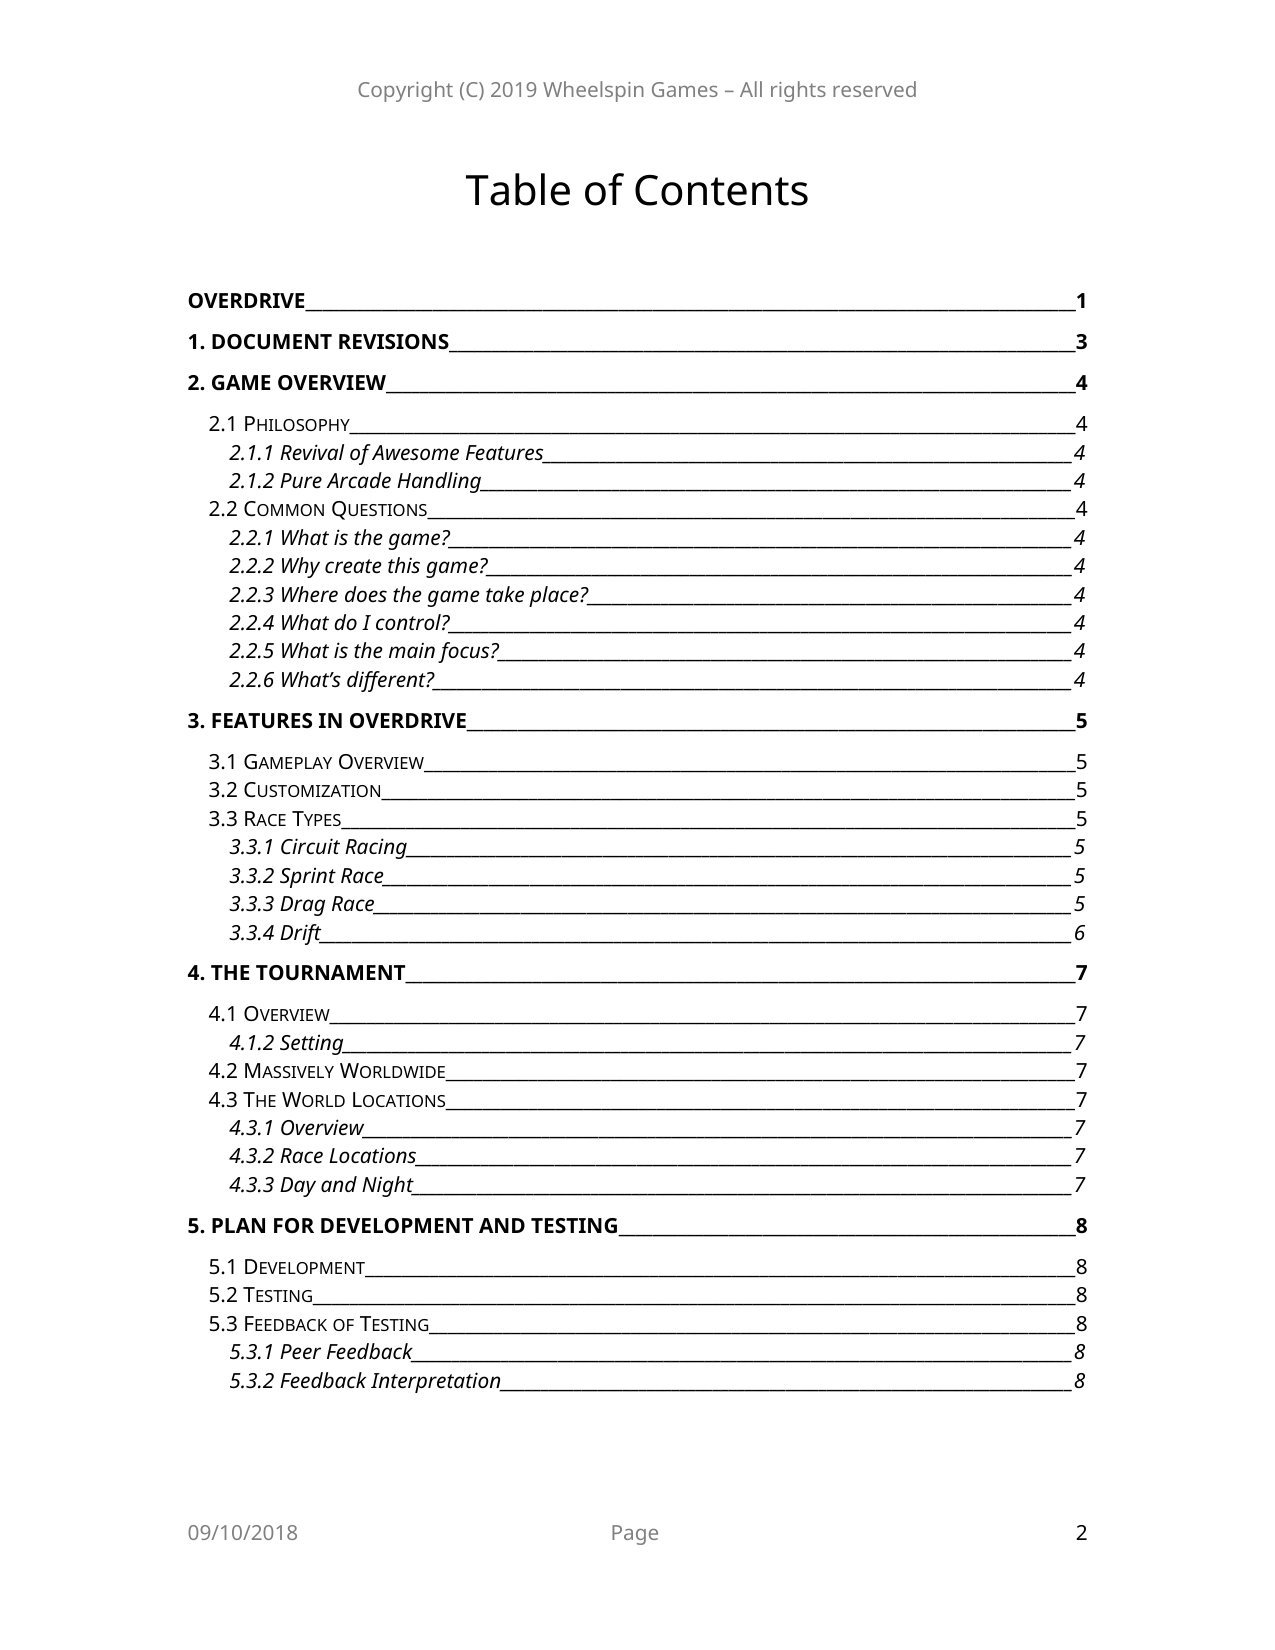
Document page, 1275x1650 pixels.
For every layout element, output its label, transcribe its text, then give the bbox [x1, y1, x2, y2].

text 2. Game Overview 4 [187, 368, 1087, 397]
text 5. Plan for Development and Testing 8 [187, 1211, 1087, 1239]
text 2.2.2 Why create this game? 4 [229, 551, 1087, 580]
text 2.1.2 Pure Arcade Handling 4 [229, 466, 1087, 494]
text 2.2.1 What is the game? 4 [229, 523, 1087, 551]
text 5.3 Feedback of Testing 8 [208, 1309, 1087, 1337]
text 3.1 Gameplay Overview 5 [208, 747, 1087, 775]
text 2.2.5 What is the main focus? 4 [229, 637, 1087, 665]
text 4.3 The World Locations 7 [208, 1085, 1087, 1113]
text 4.3.3 Day and Night 7 [229, 1170, 1087, 1198]
text 5.3.1 Peer Feedback 8 [229, 1337, 1087, 1366]
text 5.3.2 Feedback Interpretation 8 [229, 1366, 1087, 1394]
text 1. Document Revisions 3 [187, 327, 1087, 356]
text 3.2 Customization 5 [208, 775, 1087, 804]
text 4.1 Overview 7 [208, 999, 1087, 1028]
text 3.3.2 Sprint Race 5 [229, 861, 1087, 889]
text 3.3.4 Drift 6 [229, 918, 1087, 946]
text 4.3.1 Overview 7 [229, 1113, 1087, 1142]
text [187, 160, 1087, 217]
text OVERDRIVE 1 [187, 286, 1087, 315]
text 3.3.3 Drag Race 5 [229, 889, 1087, 918]
text 4.1.2 Setting 7 [229, 1028, 1087, 1056]
text 4.2 Massively Worldwide 7 [208, 1056, 1087, 1085]
text 5.2 Testing 8 [208, 1280, 1087, 1309]
text 4. The Tournament 7 [187, 958, 1087, 987]
text 2.2 Common Questions 4 [208, 494, 1087, 523]
text 5.1 Development 8 [208, 1252, 1087, 1280]
text 2.2.3 Where does the game take place? 4 [229, 580, 1087, 608]
text 2.2.6 What’s different? 4 [229, 665, 1087, 693]
text 2.1 Philosophy 4 [208, 409, 1087, 438]
text 4.3.2 Race Locations 7 [229, 1142, 1087, 1170]
text 2.1.1 Revival of Awesome Features 4 [229, 438, 1087, 466]
text 3.3 Race Types 5 [208, 804, 1087, 832]
text 2.2.4 What do I control? 4 [229, 608, 1087, 637]
text 3. Features in Overdrive 5 [187, 706, 1087, 734]
text 3.3.1 Circuit Racing 5 [229, 832, 1087, 861]
